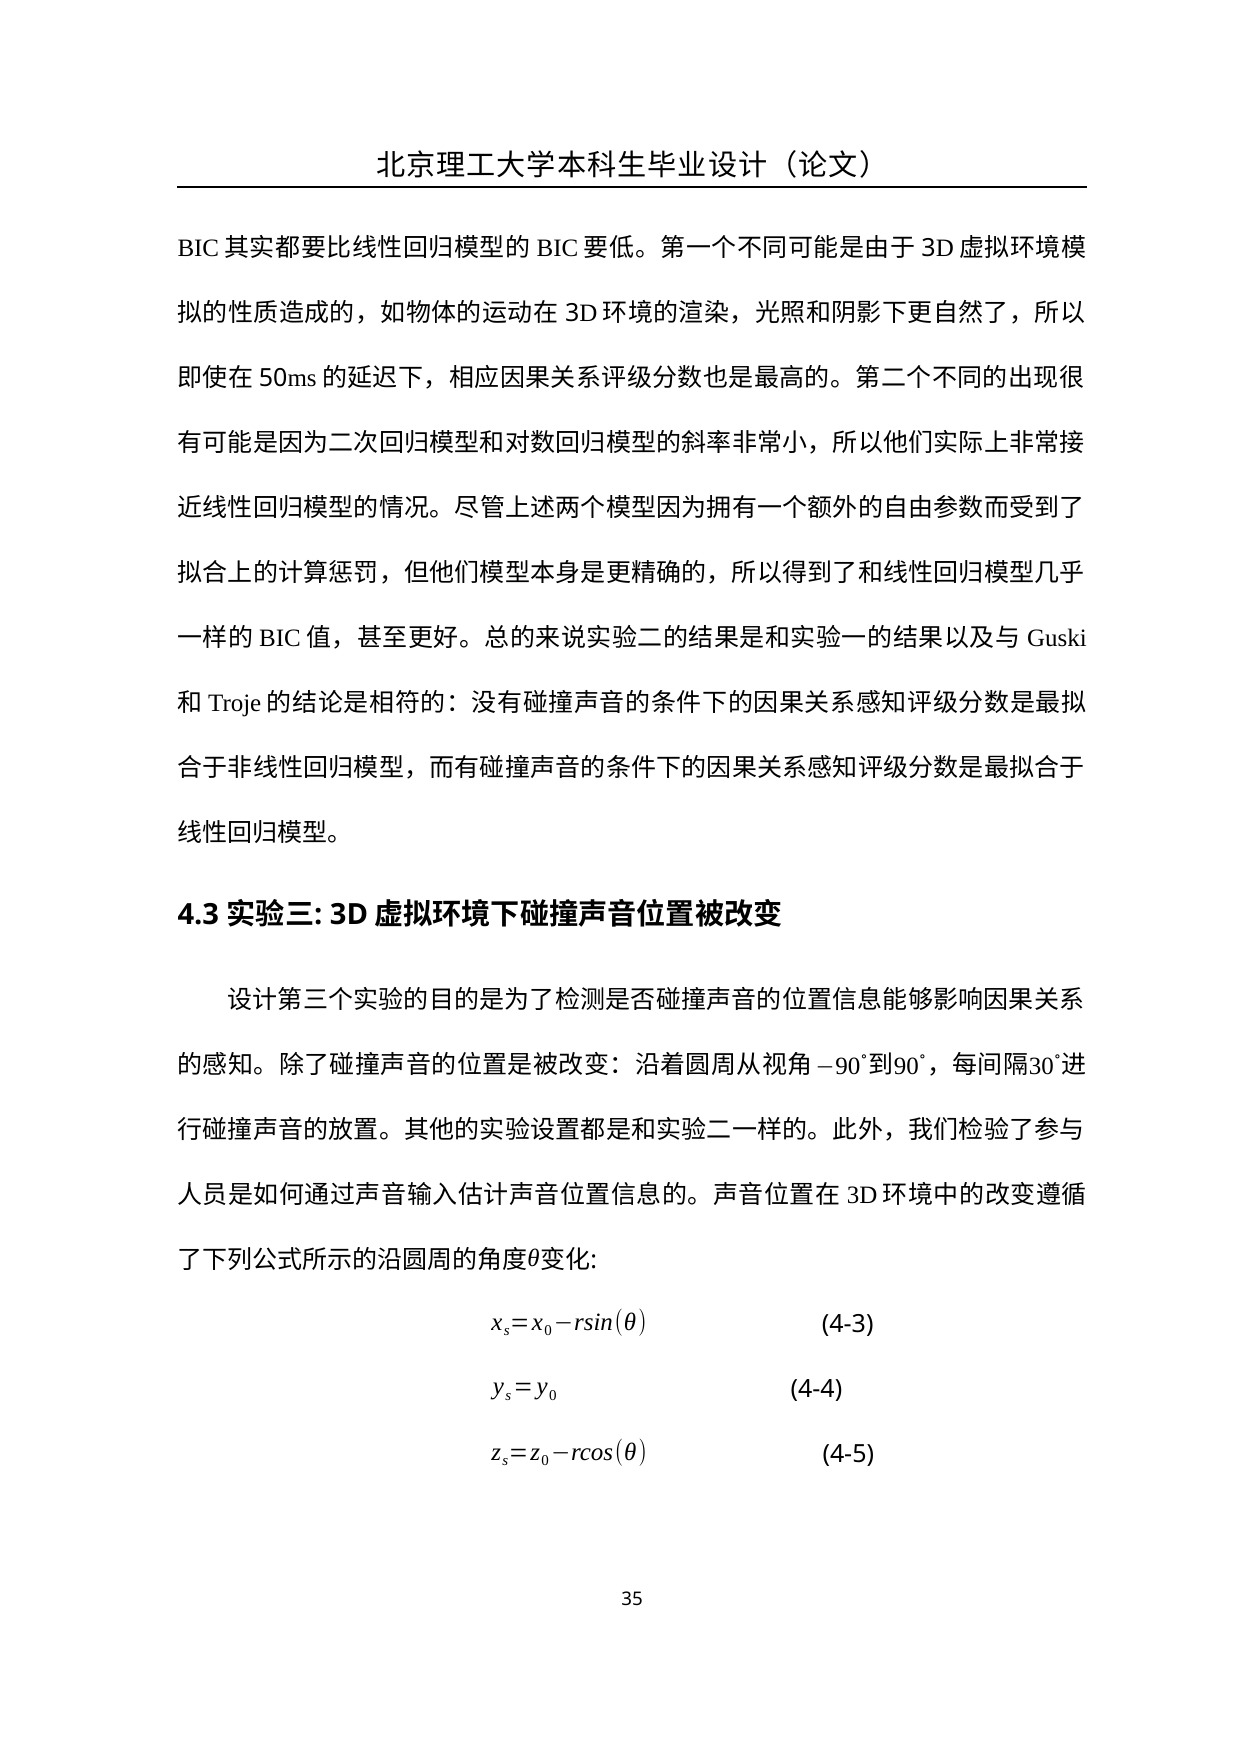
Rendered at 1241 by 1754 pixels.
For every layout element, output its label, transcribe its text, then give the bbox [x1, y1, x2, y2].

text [177, 213, 1087, 863]
text (4-3) [177, 1291, 1087, 1356]
text (4-5) [177, 1421, 1087, 1486]
text 4.3 实验三: 3D虚拟环境下碰撞声音位置被改变 [177, 879, 1087, 944]
text (4-4) [177, 1356, 1087, 1421]
text 设计第三个实验的目的是为了检测是否碰撞声音的位置信息能够影响因果关系的感知。除了碰撞声音的位置是被改变：沿着圆周从视角到，每间隔进行碰撞声音的放置。其他的实验设置都是和实验二一样的。此外，我们检验了参与人员是如何通过声音输入估计声音位置信息的。声音位置在3D环境中的改变遵循了下列公式所示的沿圆周的角度变化: [177, 966, 1087, 1291]
